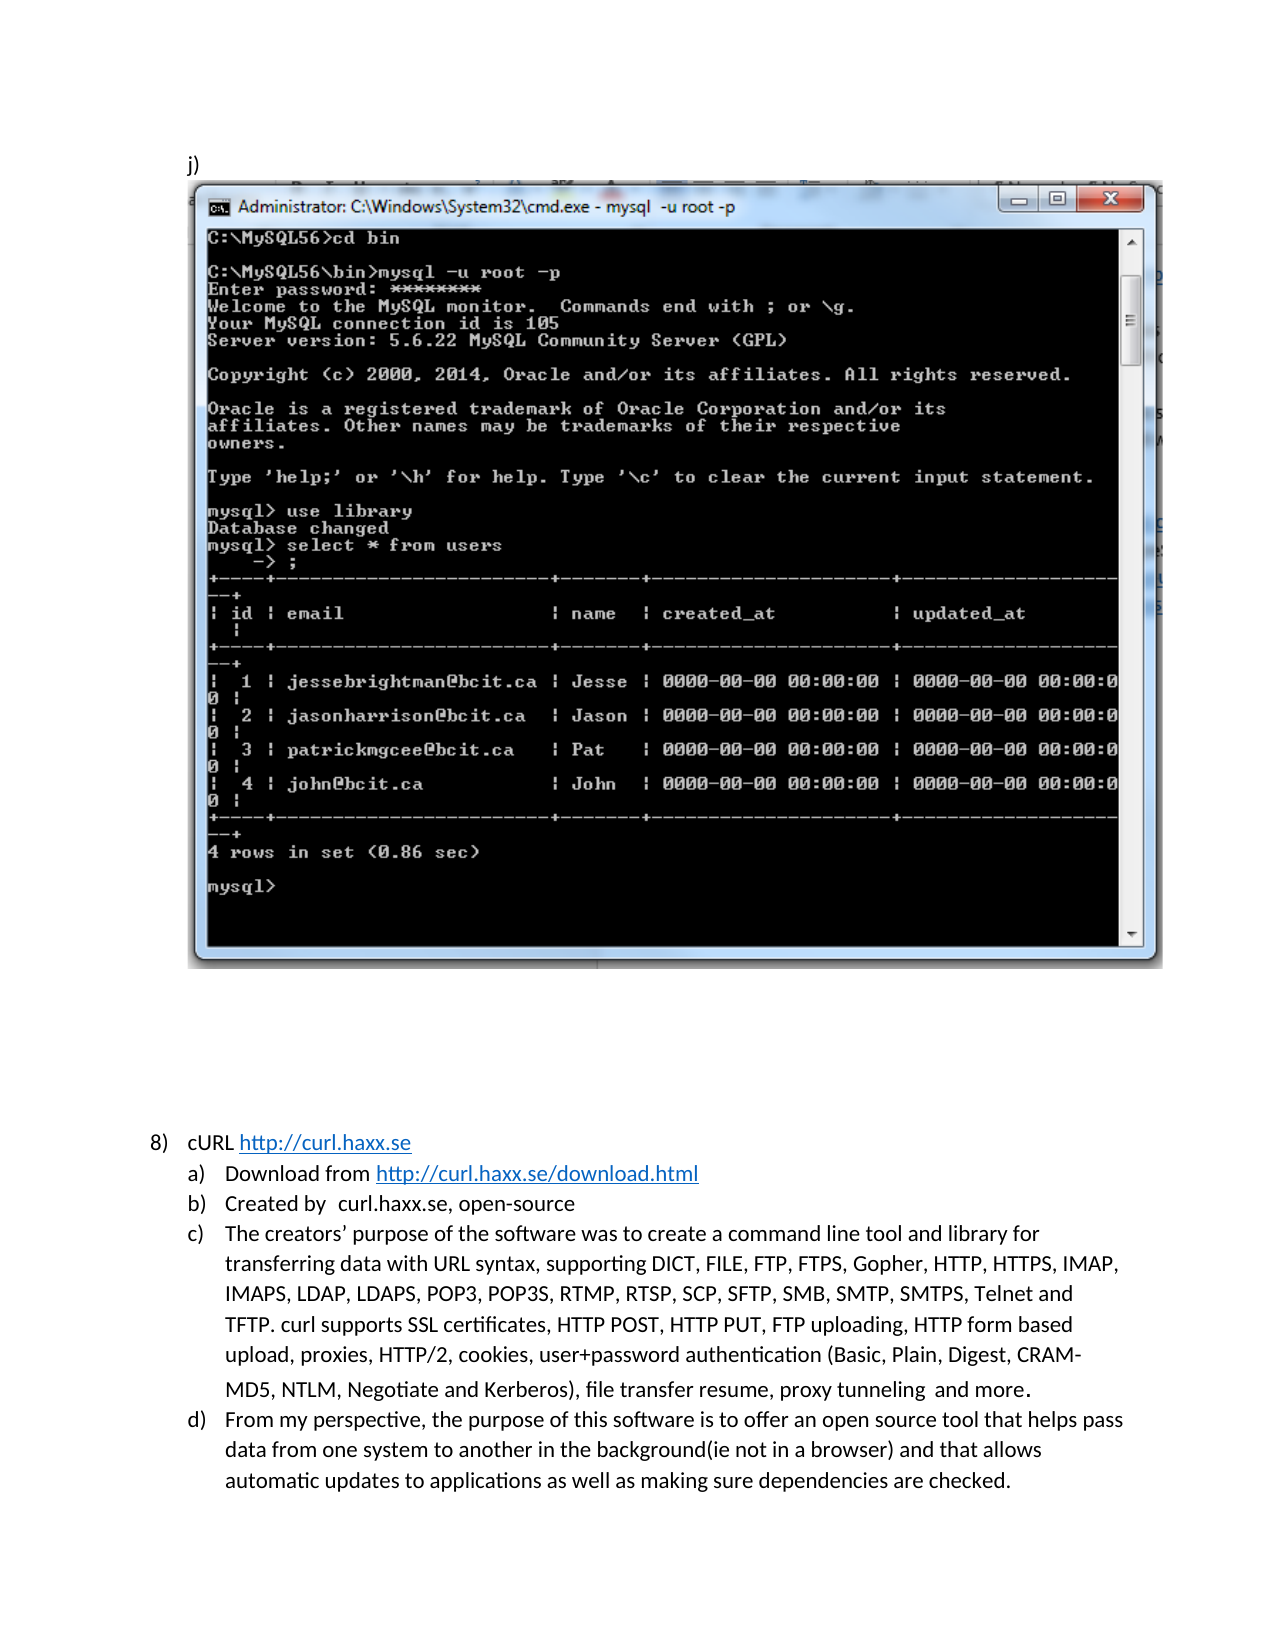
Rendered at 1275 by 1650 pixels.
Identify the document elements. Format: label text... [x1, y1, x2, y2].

list Created by curl.haxx.se, open-source [187, 1189, 1125, 1217]
list The creators’ purpose of the software was to create a command line tool and library for transferring data with URL syntax, supporting DICT, FILE, FTP, FTPS, Gopher, HTTP, HTTPS, IMAP, IMAPS, LDAP, LDAPS, POP3, POP3S, RTMP, RTSP, SCP, SFTP, SMB, SMTP, SMTPS, Telnet and TFTP. curl supports SSL certificates, HTTP POST, HTTP PUT, FTP uploading, HTTP form based upload, proxies, HTTP/2, cookies, user+password authentication (Basic, Plain, Digest, CRAM-MD5, NTLM, Negotiate and Kerberos), file transfer resume, proxy tunneling and more. [187, 1219, 1125, 1403]
list cURL http://curl.haxx.se [150, 1128, 1125, 1157]
list From my perspective, the purpose of this software is to offer an open source tool that helps pass data from one system to another in the background(ie not in a browser) and that allows automatic updates to applications as well as making sure dependencies are checked. [187, 1405, 1125, 1494]
list Download from http://curl.haxx.se/download.html [187, 1159, 1125, 1187]
picture [187, 180, 1163, 969]
